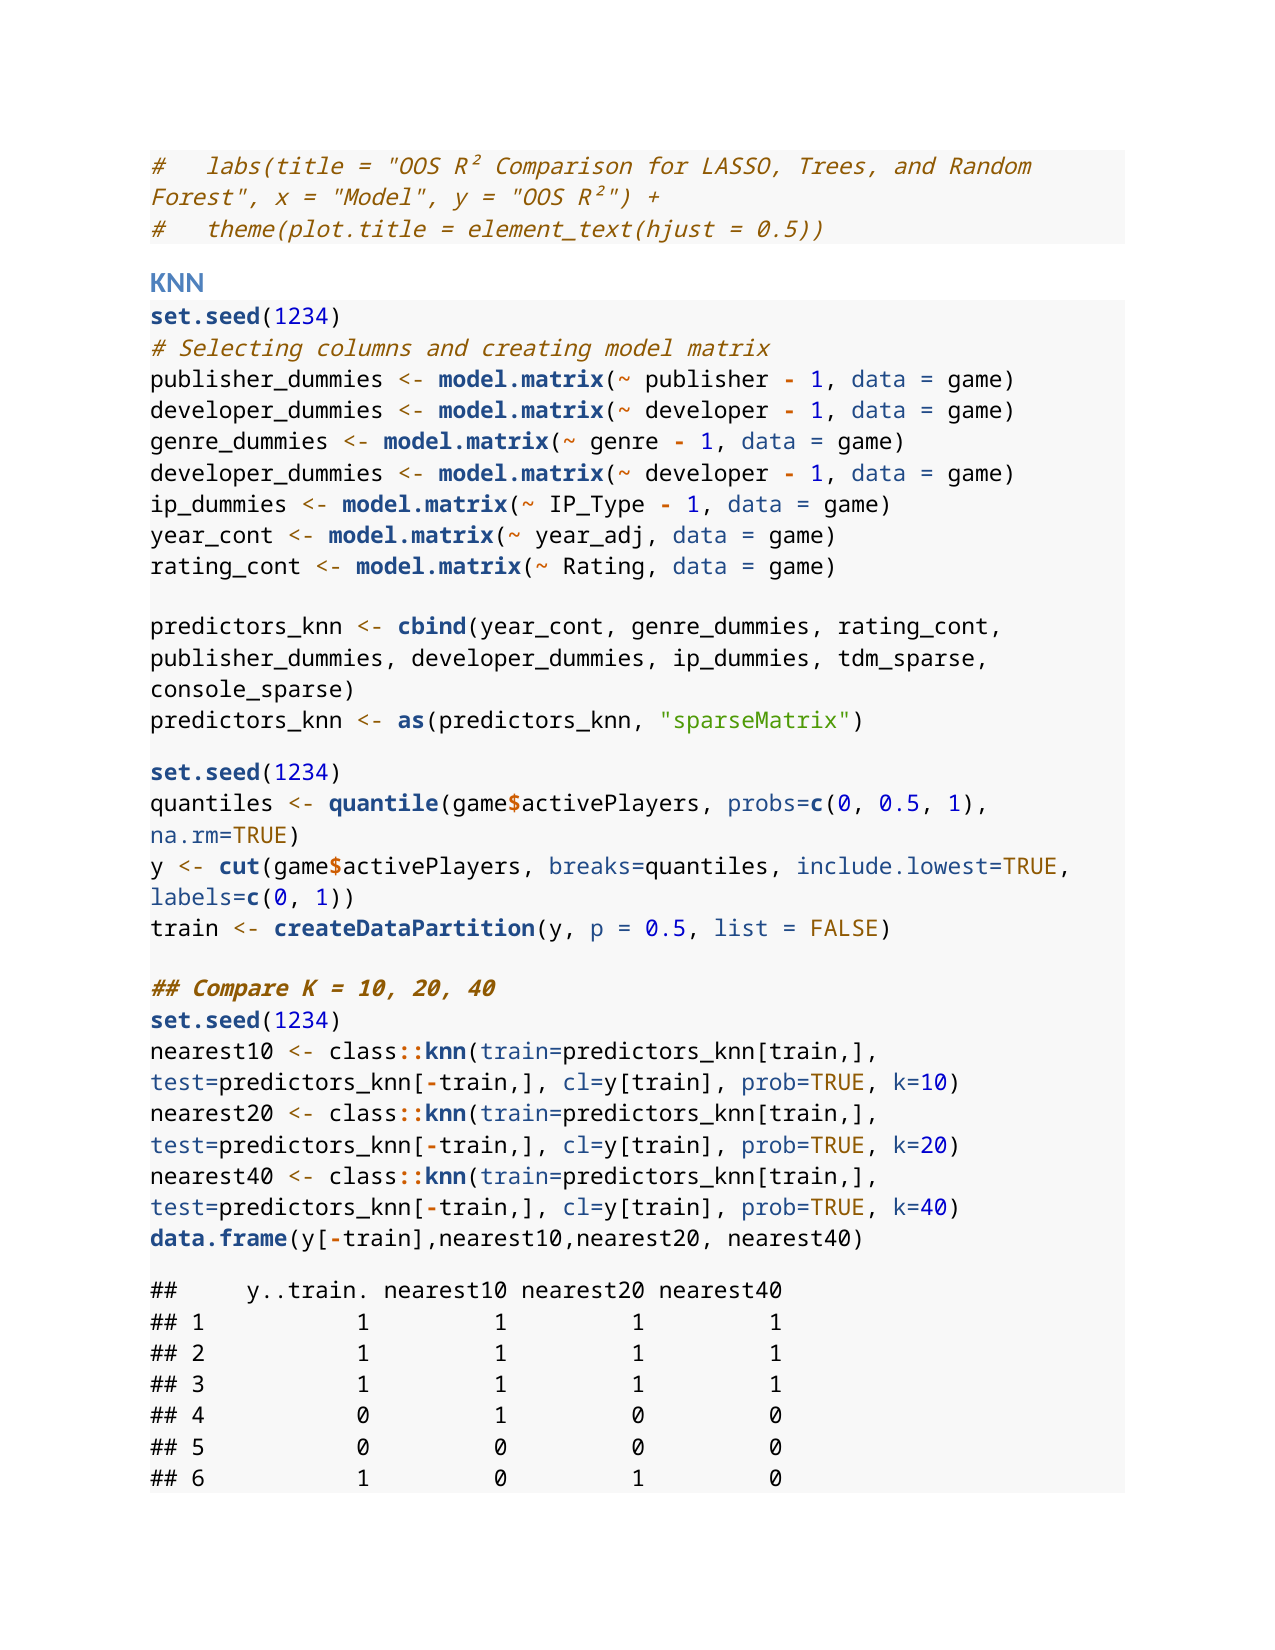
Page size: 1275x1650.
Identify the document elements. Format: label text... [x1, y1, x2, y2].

text set.seed(1234) quantiles <- quantile(game$activePlayers, probs=c(0, 0.5, 1), na.rm=TRUE) y <- cut(game$activePlayers, breaks=quantiles, include.lowest=TRUE, labels=c(0, 1)) train <- createDataPartition(y, p = 0.5, list = FALSE) ## Compare K = 10, 20, 40 set.seed(1234) nearest10 <- class::knn(train=predictors_knn[train,], test=predictors_knn[-train,], cl=y[train], prob=TRUE, k=10) nearest20 <- class::knn(train=predictors_knn[train,], test=predictors_knn[-train,], cl=y[train], prob=TRUE, k=20) nearest40 <- class::knn(train=predictors_knn[train,], test=predictors_knn[-train,], cl=y[train], prob=TRUE, k=40) data.frame(y[-train],nearest10,nearest20, nearest40) [150, 756, 1125, 1253]
text set.seed(1234) # Selecting columns and creating model matrix publisher_dummies <- model.matrix(~ publisher - 1, data = game) developer_dummies <- model.matrix(~ developer - 1, data = game) genre_dummies <- model.matrix(~ genre - 1, data = game) developer_dummies <- model.matrix(~ developer - 1, data = game) ip_dummies <- model.matrix(~ IP_Type - 1, data = game) year_cont <- model.matrix(~ year_adj, data = game) rating_cont <- model.matrix(~ Rating, data = game) predictors_knn <- cbind(year_cont, genre_dummies, rating_cont, publisher_dummies, developer_dummies, ip_dummies, tdm_sparse, console_sparse) predictors_knn <- as(predictors_knn, "sparseMatrix") [150, 300, 1125, 735]
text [150, 1274, 1125, 1493]
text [150, 150, 1125, 244]
subtitle KNN [150, 264, 1125, 300]
